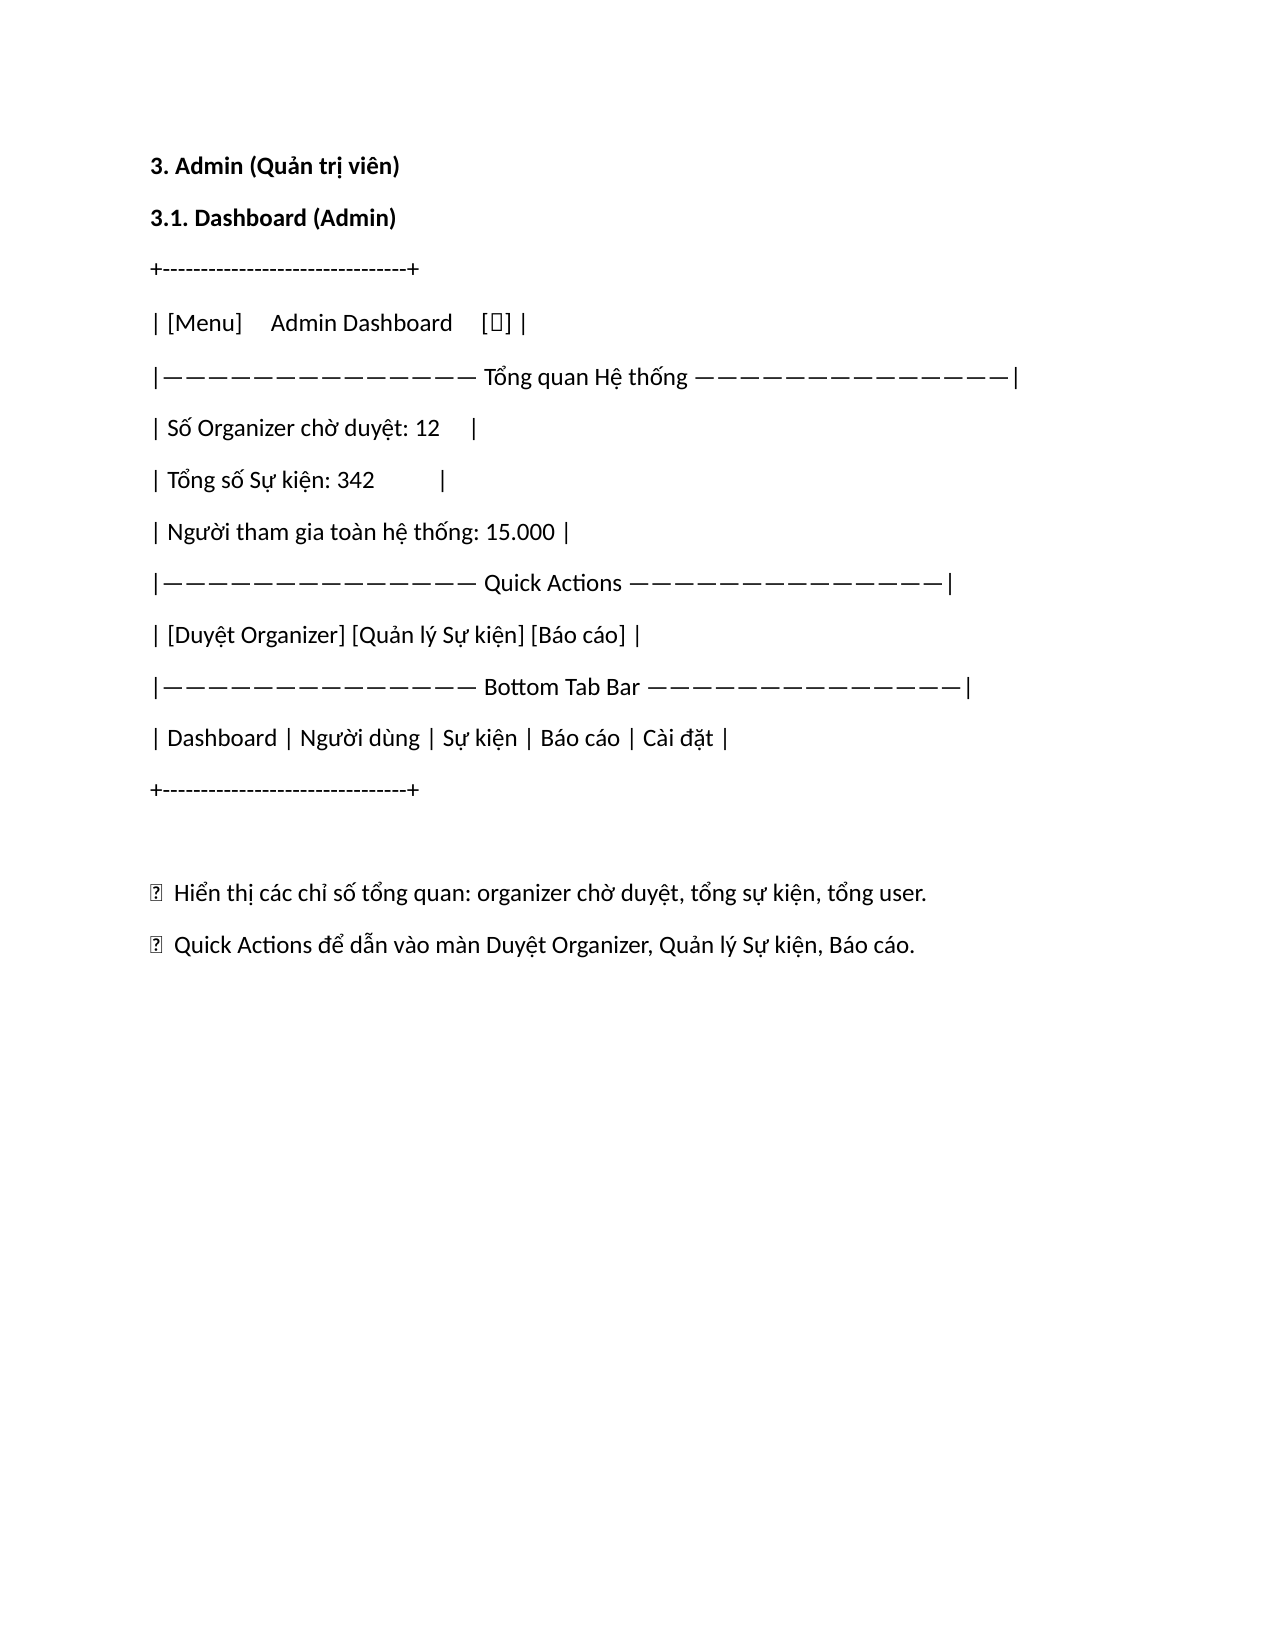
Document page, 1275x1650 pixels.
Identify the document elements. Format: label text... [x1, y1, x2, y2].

text | Tổng số Sự kiện: 342 | [150, 464, 1125, 495]
text  Hiển thị các chỉ số tổng quan: organizer chờ duyệt, tổng sự kiện, tổng user. [150, 877, 1125, 908]
text +--------------------------------+ [150, 253, 1125, 284]
text +--------------------------------+ [150, 774, 1125, 805]
text | [Menu] Admin Dashboard [🔔] | [150, 305, 1125, 339]
text |—————————————— Bottom Tab Bar ——————————————| [150, 671, 1125, 701]
text | [Duyệt Organizer] [Quản lý Sự kiện] [Báo cáo] | [150, 619, 1125, 650]
text |—————————————— Quick Actions ——————————————| [150, 567, 1125, 598]
text 3.1. Dashboard (Admin) [150, 202, 1125, 232]
text | Số Organizer chờ duyệt: 12 | [150, 412, 1125, 443]
text | Người tham gia toàn hệ thống: 15.000 | [150, 516, 1125, 546]
text  Quick Actions để dẫn vào màn Duyệt Organizer, Quản lý Sự kiện, Báo cáo. [150, 929, 1125, 960]
text | Dashboard | Người dùng | Sự kiện | Báo cáo | Cài đặt | [150, 722, 1125, 753]
text |—————————————— Tổng quan Hệ thống ——————————————| [150, 361, 1125, 391]
text 3. Admin (Quản trị viên) [150, 150, 1125, 181]
